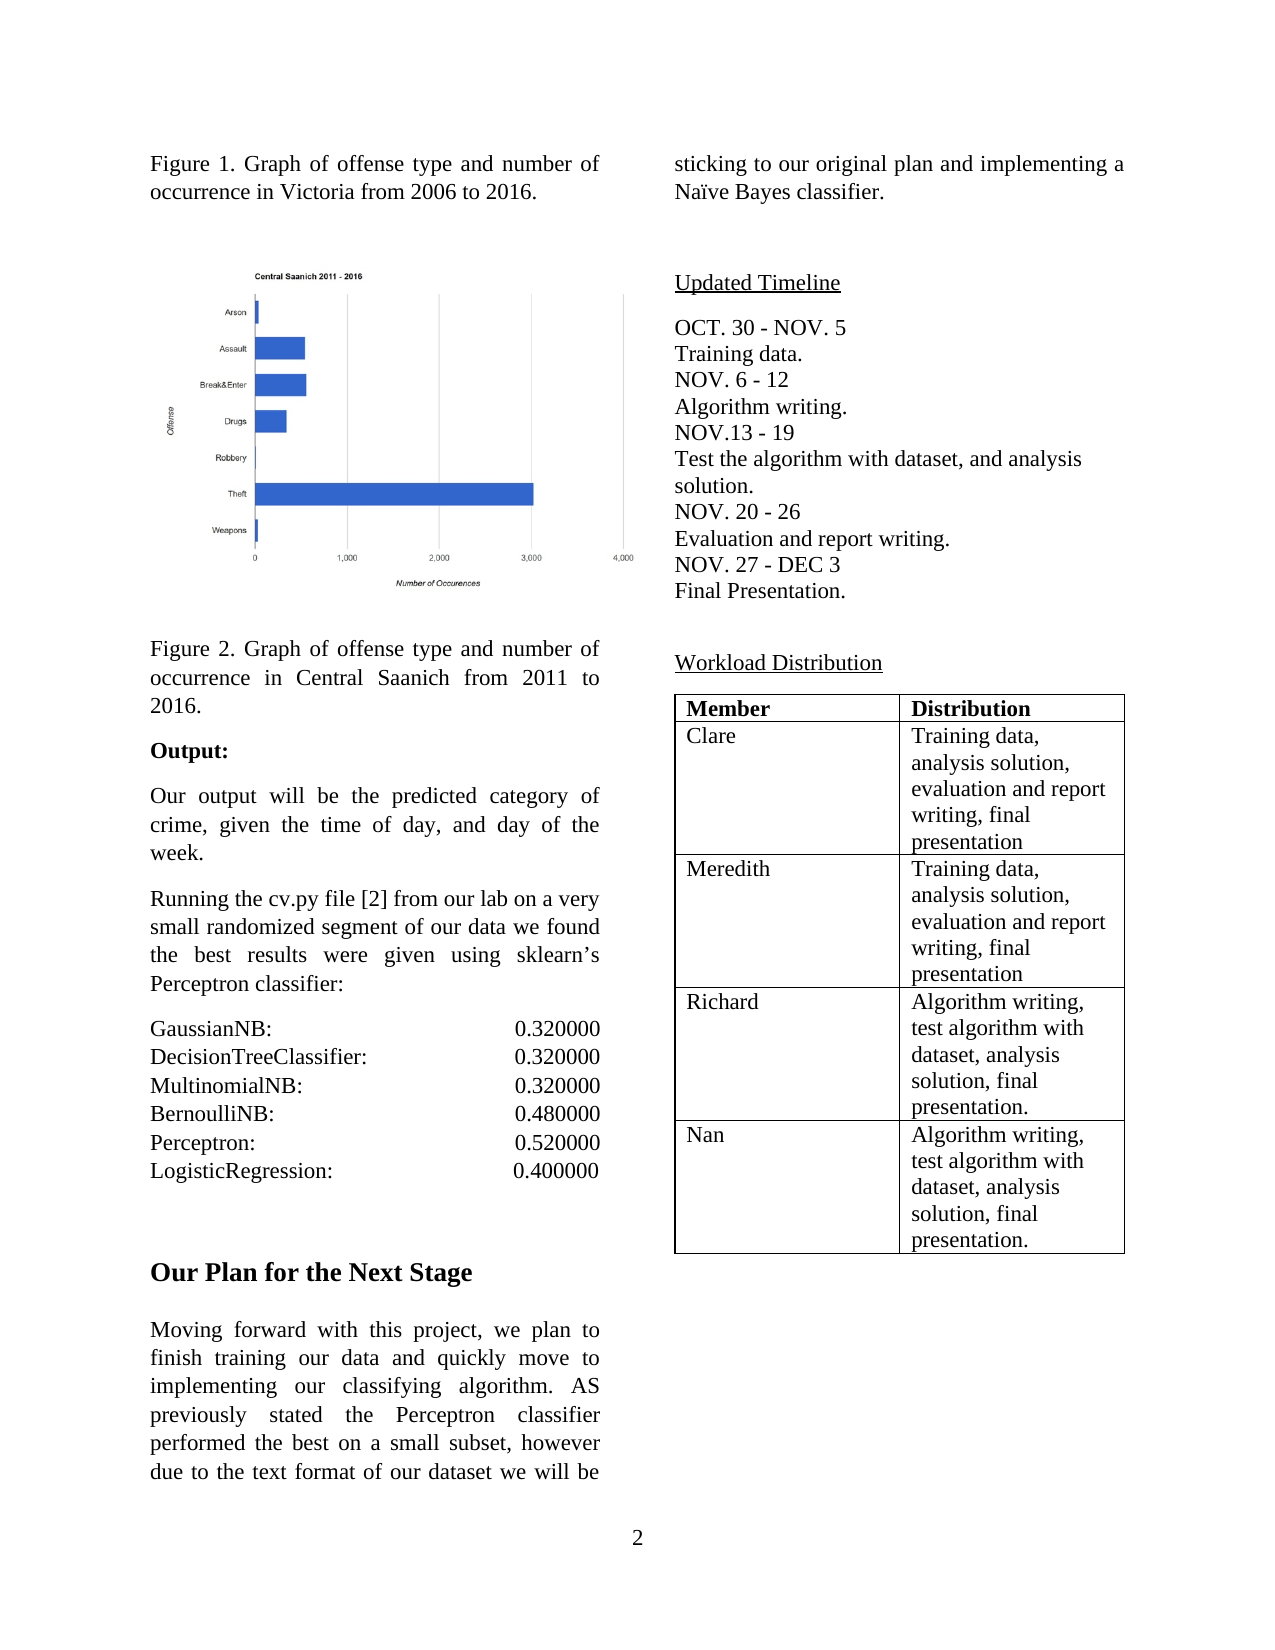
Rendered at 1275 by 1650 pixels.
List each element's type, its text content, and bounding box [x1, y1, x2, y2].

subtitle Our Plan for the Next Stage [150, 1256, 601, 1287]
text Output: [150, 737, 601, 764]
table_cell Training data, analysis solution, evaluation and report writing, final presentation [900, 855, 1124, 987]
text Our output will be the predicted category of crime, given the time of day, and day of the week. [150, 783, 601, 866]
text Figure 1. Graph of offense type and number of occurrence in Victoria from 2006 to 2016. [150, 150, 601, 205]
table_header Member [676, 695, 899, 721]
table_cell Nan [676, 1121, 899, 1252]
text Moving forward with this project, we plan to finish training our data and quickly move to implementing our classifying algorithm. AS previously stated the Perceptron classifier performed the best on a small subset, however due to the text format of our dataset we will be sticking to our original plan and implementing a Naïve Bayes classifier. [150, 1316, 601, 1484]
table_cell Training data, analysis solution, evaluation and report writing, final presentation [900, 722, 1124, 854]
text Figure 2. Graph of offense type and number of occurrence in Central Saanich from 2011 to 2016. [150, 636, 601, 719]
text Workload Distribution [674, 649, 1125, 675]
table_cell Richard [676, 988, 899, 1120]
text GaussianNB: 0.320000 DecisionTreeClassifier: 0.320000 MultinomialNB: 0.320000 BernoulliNB: 0.480000 Perceptron: 0.520000 LogisticRegression: 0.400000 [150, 1015, 601, 1183]
picture [150, 223, 638, 617]
text Running the cv.py file [2] from our lab on a very small randomized segment of our data we found the best results were given using sklearn’s Perceptron classifier: [150, 884, 601, 996]
table_cell Algorithm writing, test algorithm with dataset, analysis solution, final presentation. [900, 1121, 1124, 1252]
table_cell Clare [676, 722, 899, 854]
text Moving forward with this project, we plan to finish training our data and quickly move to implementing our classifying algorithm. AS previously stated the Perceptron classifier performed the best on a small subset, however due to the text format of our dataset we will be sticking to our original plan and implementing a Naïve Bayes classifier. [674, 150, 1125, 205]
table_cell Meredith [676, 855, 899, 987]
table_header Distribution [900, 695, 1124, 721]
text Updated Timeline [674, 269, 1125, 295]
table_cell Algorithm writing, test algorithm with dataset, analysis solution, final presentation. [900, 988, 1124, 1120]
text OCT. 30 - NOV. 5 Training data. NOV. 6 - 12 Algorithm writing. NOV.13 - 19 Test the algorithm with dataset, and analysis solution. NOV. 20 - 26 Evaluation and report writing. NOV. 27 - DEC 3 Final Presentation. [674, 314, 1125, 604]
